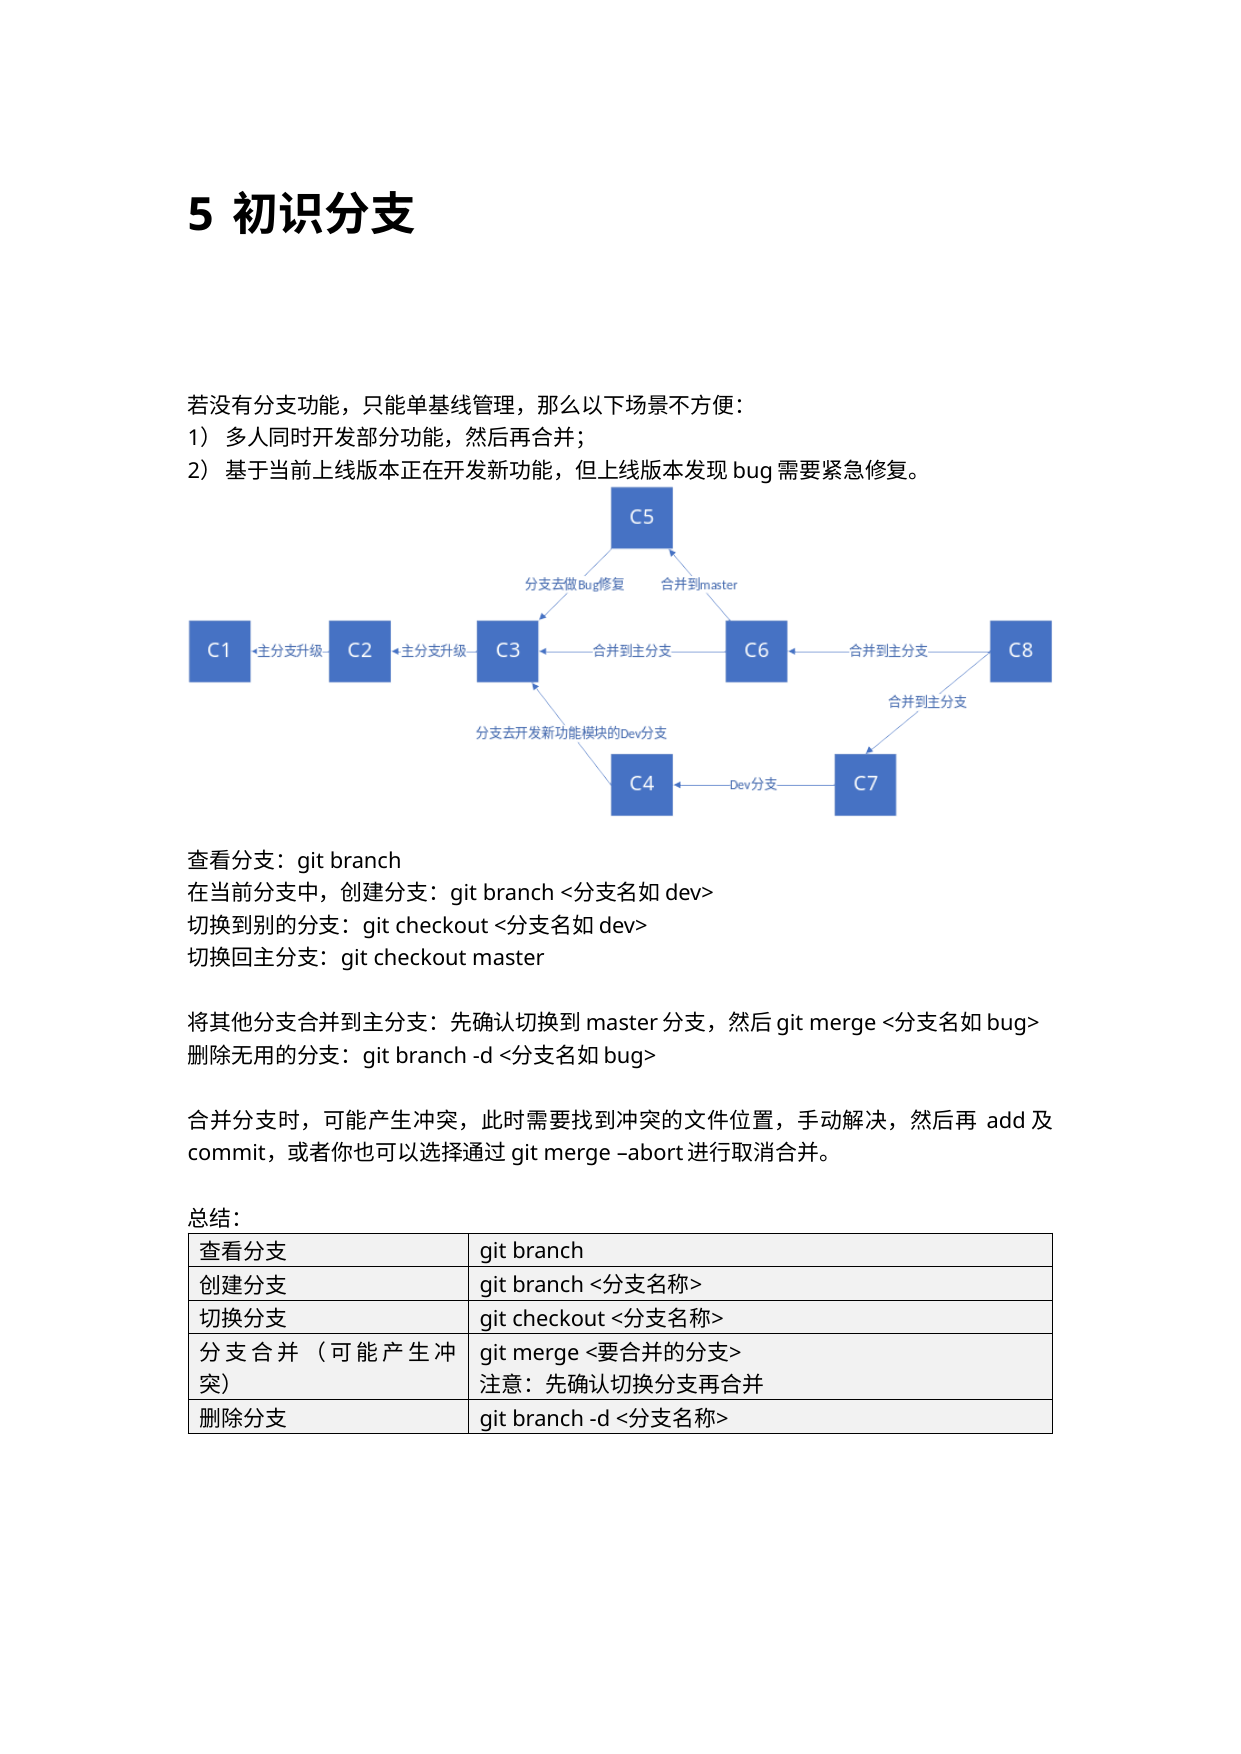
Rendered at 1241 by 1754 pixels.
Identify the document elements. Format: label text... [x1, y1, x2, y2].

text 若没有分支功能，只能单基线管理，那么以下场景不方便： [187, 388, 1053, 420]
text 删除无用的分支：git branch -d <分支名如bug> [187, 1038, 1053, 1070]
table_cell git branch -d <分支名称> [469, 1400, 1052, 1433]
text 将其他分支合并到主分支：先确认切换到master分支，然后git merge <分支名如bug> [187, 1005, 1053, 1038]
table_cell 删除分支 [189, 1400, 468, 1433]
table_cell git branch <分支名称> [469, 1267, 1052, 1300]
table_header 查看分支 [189, 1234, 468, 1266]
list 基于当前上线版本正在开发新功能，但上线版本发现bug需要紧急修复。 [187, 453, 1053, 485]
text 切换回主分支：git checkout master [187, 940, 1053, 973]
list 多人同时开发部分功能，然后再合并； [187, 420, 1053, 453]
text 在当前分支中，创建分支：git branch <分支名如dev> [187, 875, 1053, 908]
text 切换到别的分支：git checkout <分支名如dev> [187, 908, 1053, 940]
table_header git branch [469, 1234, 1052, 1266]
table_cell git merge <要合并的分支> 注意：先确认切换分支再合并 [469, 1334, 1052, 1399]
text 查看分支：git branch [187, 843, 1053, 875]
text 总结： [187, 1200, 1053, 1233]
table_cell 切换分支 [189, 1301, 468, 1333]
table_cell 创建分支 [189, 1267, 468, 1300]
subtitle 初识分支 [187, 162, 1053, 259]
table_cell git checkout <分支名称> [469, 1301, 1052, 1333]
table_cell 分支合并（可能产生冲突） [189, 1334, 468, 1399]
text 合并分支时，可能产生冲突，此时需要找到冲突的文件位置，手动解决，然后再add及commit，或者你也可以选择通过git merge –abort进行取消合并。 [187, 1103, 1053, 1168]
